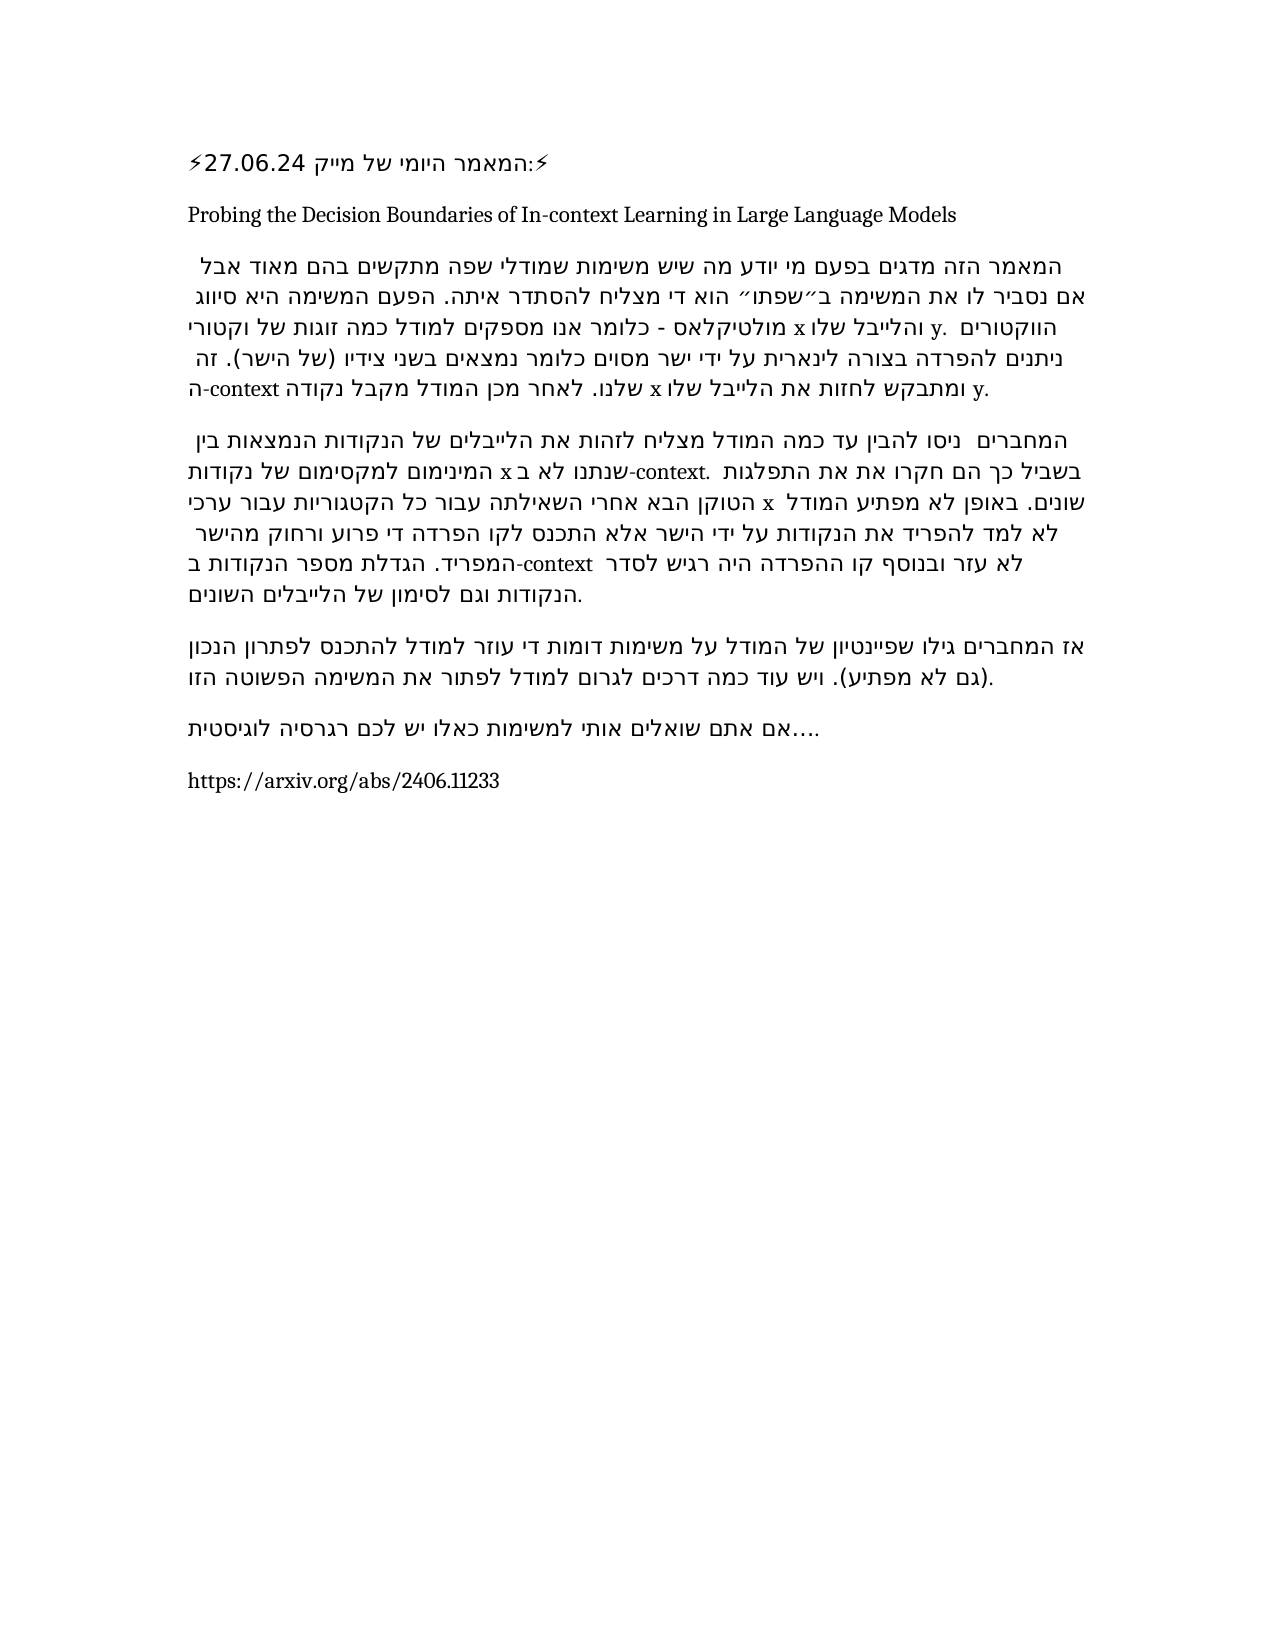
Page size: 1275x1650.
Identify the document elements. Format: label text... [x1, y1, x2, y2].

text Probing the Decision Boundaries of In-context Learning in Large Language Models [187, 202, 1087, 228]
text אם אתם שואלים אותי למשימות כאלו יש לכם רגרסיה לוגיסטית…. [187, 716, 1087, 743]
text המחברים ניסו להבין עד כמה המודל מצליח לזהות את הלייבלים של הנקודות הנמצאות בין המינימום למקסימום של נקודות x שנתנו לא ב-context. בשביל כך הם חקרו את את התפלגות הטוקן הבא אחרי השאילתה עבור כל הקטגוריות עבור ערכי x שונים. באופן לא מפתיע המודל לא למד להפריד את הנקודות על ידי הישר אלא התכנס לקו הפרדה די פרוע ורחוק מהישר המפריד. הגדלת מספר הנקודות ב-context לא עזר ובנוסף קו ההפרדה היה רגיש לסדר הנקודות וגם לסימון של הלייבלים השונים. [187, 427, 1087, 608]
text https://arxiv.org/abs/2406.11233 [187, 767, 1087, 794]
text ⚡️🚀המאמר היומי של מייק 27.06.24:⚡️🚀 [187, 150, 1087, 177]
text המאמר הזה מדגים בפעם מי יודע מה שיש משימות שמודלי שפה מתקשים בהם מאוד אבל אם נסביר לו את המשימה ב״שפתו״ הוא די מצליח להסתדר איתה. הפעם המשימה היא סיווג מולטיקלאס - כלומר אנו מספקים למודל כמה זוגות של וקטורי x והלייבל שלו y. הווקטורים ניתנים להפרדה בצורה לינארית על ידי ישר מסוים כלומר נמצאים בשני צידיו (של הישר). זה ה-context שלנו. לאחר מכן המודל מקבל נקודה x ומתבקש לחזות את הלייבל שלו y. [187, 253, 1087, 403]
text אז המחברים גילו שפיינטיון של המודל על משימות דומות די עוזר למודל להתכנס לפתרון הנכון (גם לא מפתיע). ויש עוד כמה דרכים לגרום למודל לפתור את המשימה הפשוטה הזו. [187, 633, 1087, 691]
